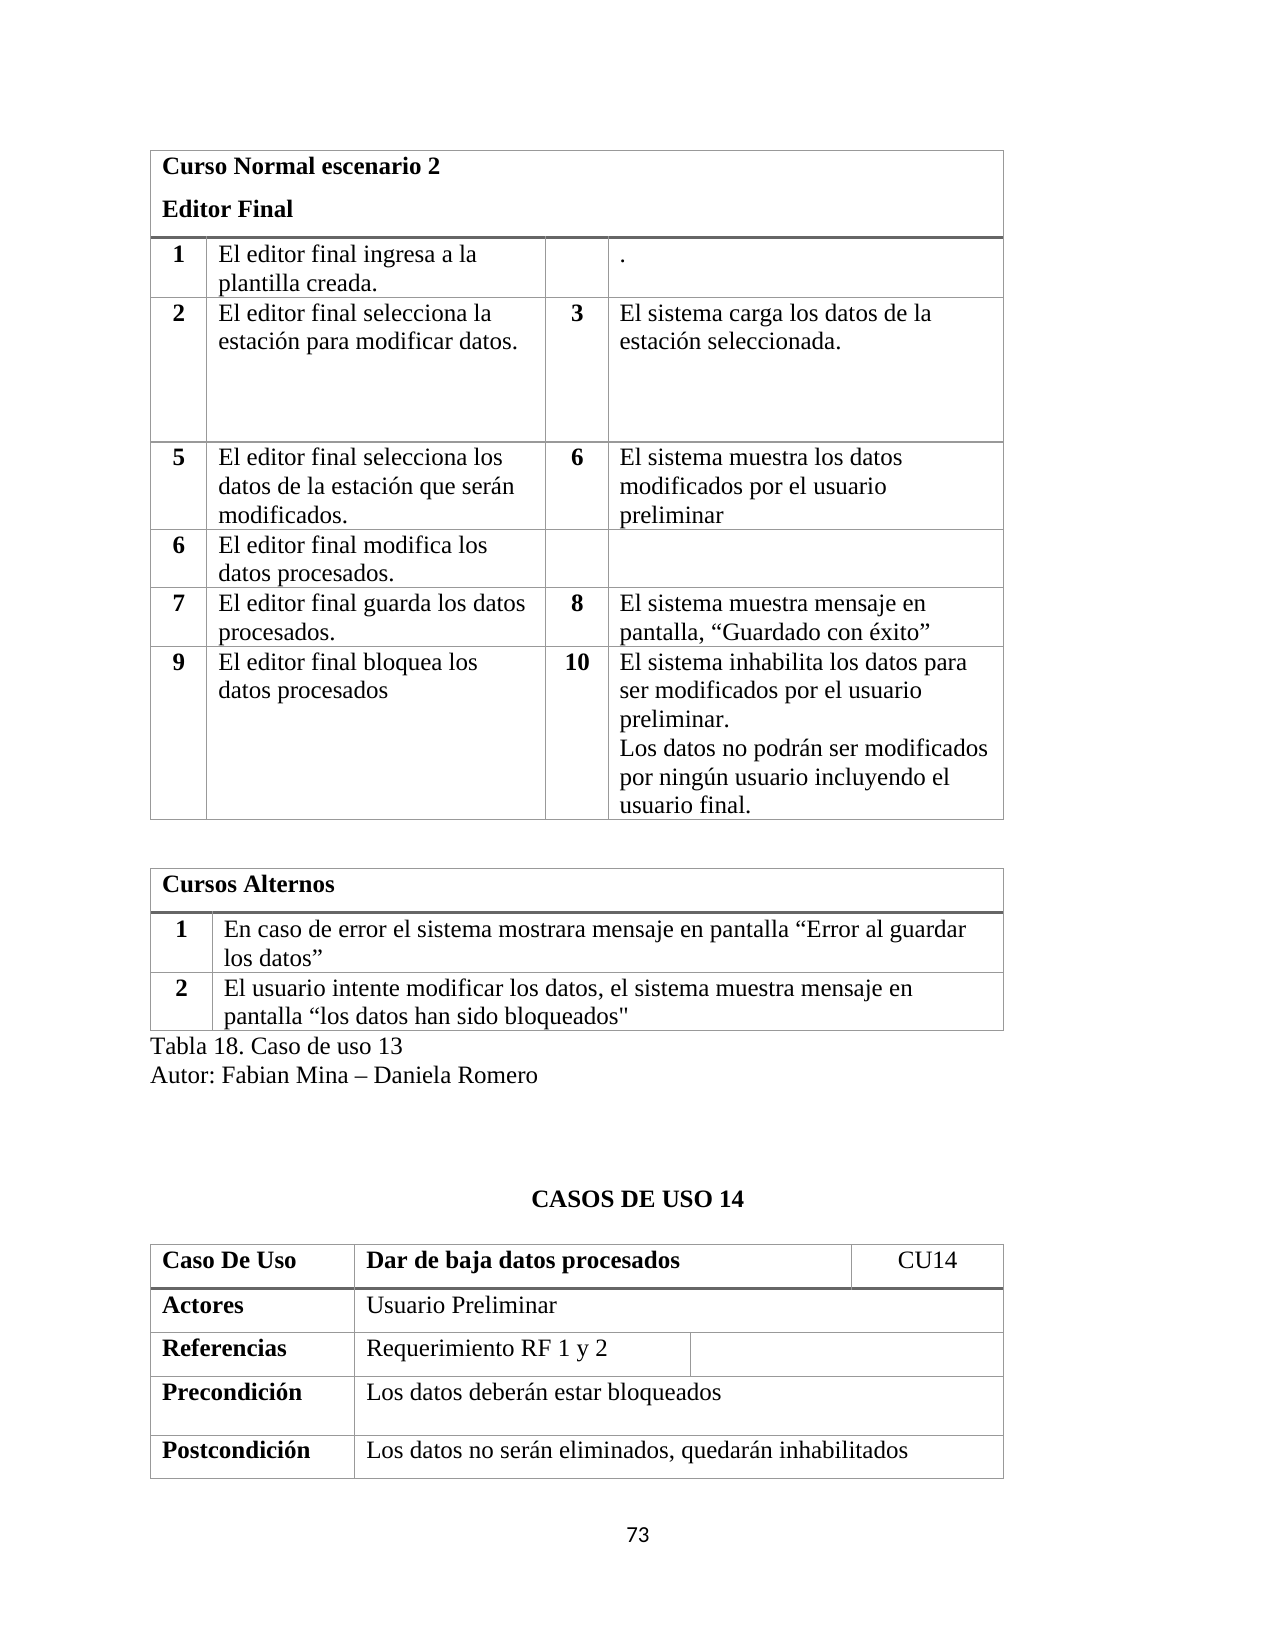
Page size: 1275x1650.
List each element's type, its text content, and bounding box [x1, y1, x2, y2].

table_cell 3 [546, 298, 608, 441]
table_cell 8 [546, 588, 608, 646]
table_cell Los datos no serán eliminados, quedarán inhabilitados [355, 1436, 1003, 1477]
table_cell El sistema muestra los datos modificados por el usuario preliminar [609, 443, 1003, 529]
table_cell [546, 530, 608, 587]
table_cell El editor final ingresa a la plantilla creada. [207, 239, 545, 297]
table_cell Precondición [151, 1377, 354, 1434]
table_header Cursos Alternos [151, 869, 1003, 911]
table_cell [691, 1333, 1003, 1376]
table_cell El sistema carga los datos de la estación seleccionada. [609, 298, 1003, 441]
table_cell El editor final selecciona la estación para modificar datos. [207, 298, 545, 441]
table_header CU14 [852, 1245, 1003, 1287]
table_cell 2 [151, 973, 212, 1030]
table_cell Actores [151, 1290, 354, 1332]
table_cell 1 [151, 914, 212, 972]
text Tabla 18. Caso de uso 13 [150, 1031, 1125, 1060]
table_cell Requerimiento RF 1 y 2 [355, 1333, 690, 1376]
table_cell El usuario intente modificar los datos, el sistema muestra mensaje en pantalla “los datos han sido bloqueados" [213, 973, 1003, 1030]
table_cell El sistema muestra mensaje en pantalla, “Guardado con éxito” [609, 588, 1003, 646]
table_cell El editor final guarda los datos procesados. [207, 588, 545, 646]
table_cell Referencias [151, 1333, 354, 1376]
table_header Caso De Uso [151, 1245, 354, 1287]
table_cell [546, 239, 608, 297]
table_cell 5 [151, 443, 206, 529]
table_cell 6 [546, 443, 608, 529]
table_cell 10 [546, 647, 608, 819]
table_cell El sistema inhabilita los datos para ser modificados por el usuario preliminar. Los datos no podrán ser modificados por ningún usuario incluyendo el usuario final. [609, 647, 1003, 819]
table_cell Usuario Preliminar [355, 1290, 1003, 1332]
table_cell 7 [151, 588, 206, 646]
table_cell [609, 530, 1003, 587]
table_cell El editor final selecciona los datos de la estación que serán modificados. [207, 443, 545, 529]
table_header Curso Normal escenario 2 Editor Final [151, 151, 1003, 236]
table_cell 2 [151, 298, 206, 441]
table_cell El editor final modifica los datos procesados. [207, 530, 545, 587]
table_cell En caso de error el sistema mostrara mensaje en pantalla “Error al guardar los datos” [213, 914, 1003, 972]
table_cell 6 [151, 530, 206, 587]
text CASOS DE USO 14 [150, 1184, 1125, 1213]
table_cell 1 [151, 239, 206, 297]
table_cell El editor final bloquea los datos procesados [207, 647, 545, 819]
table_cell 9 [151, 647, 206, 819]
text Autor: Fabian Mina – Daniela Romero [150, 1060, 1125, 1089]
table_cell Los datos deberán estar bloqueados [355, 1377, 1003, 1434]
table_header Dar de baja datos procesados [355, 1245, 851, 1287]
table_cell . [609, 239, 1003, 297]
table_cell Postcondición [151, 1436, 354, 1477]
